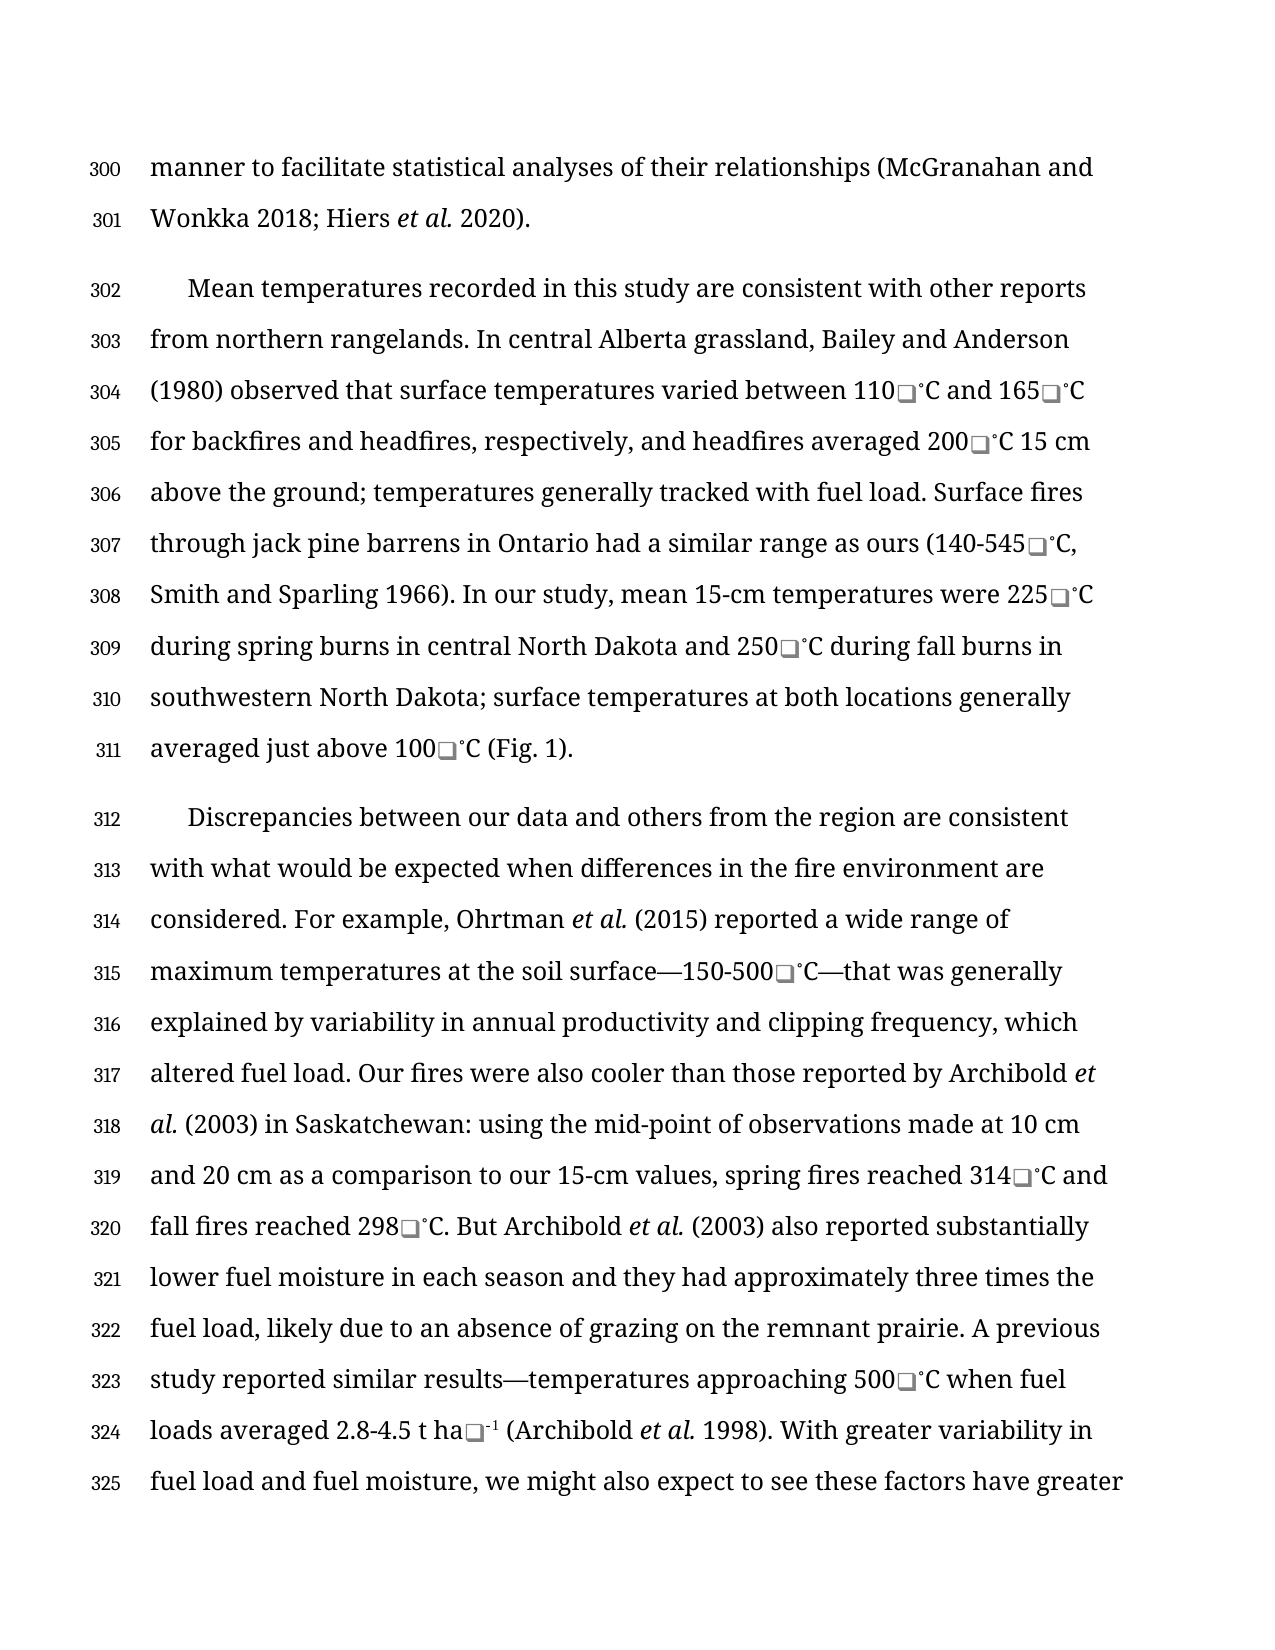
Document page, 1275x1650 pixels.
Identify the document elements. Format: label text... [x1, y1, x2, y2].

text Mean temperatures recorded in this study are consistent with other reports from northern rangelands. In central Alberta grassland, Bailey and Anderson (1980) observed that surface temperatures varied between 110C and 165C for backfires and headfires, respectively, and headfires averaged 200C 15 cm above the ground; temperatures generally tracked with fuel load. Surface fires through jack pine barrens in Ontario had a similar range as ours (140-545C, Smith and Sparling 1966). In our study, mean 15-cm temperatures were 225C during spring burns in central North Dakota and 250C during fall burns in southwestern North Dakota; surface temperatures at both locations generally averaged just above 100C (Fig. 1). [150, 271, 1125, 764]
